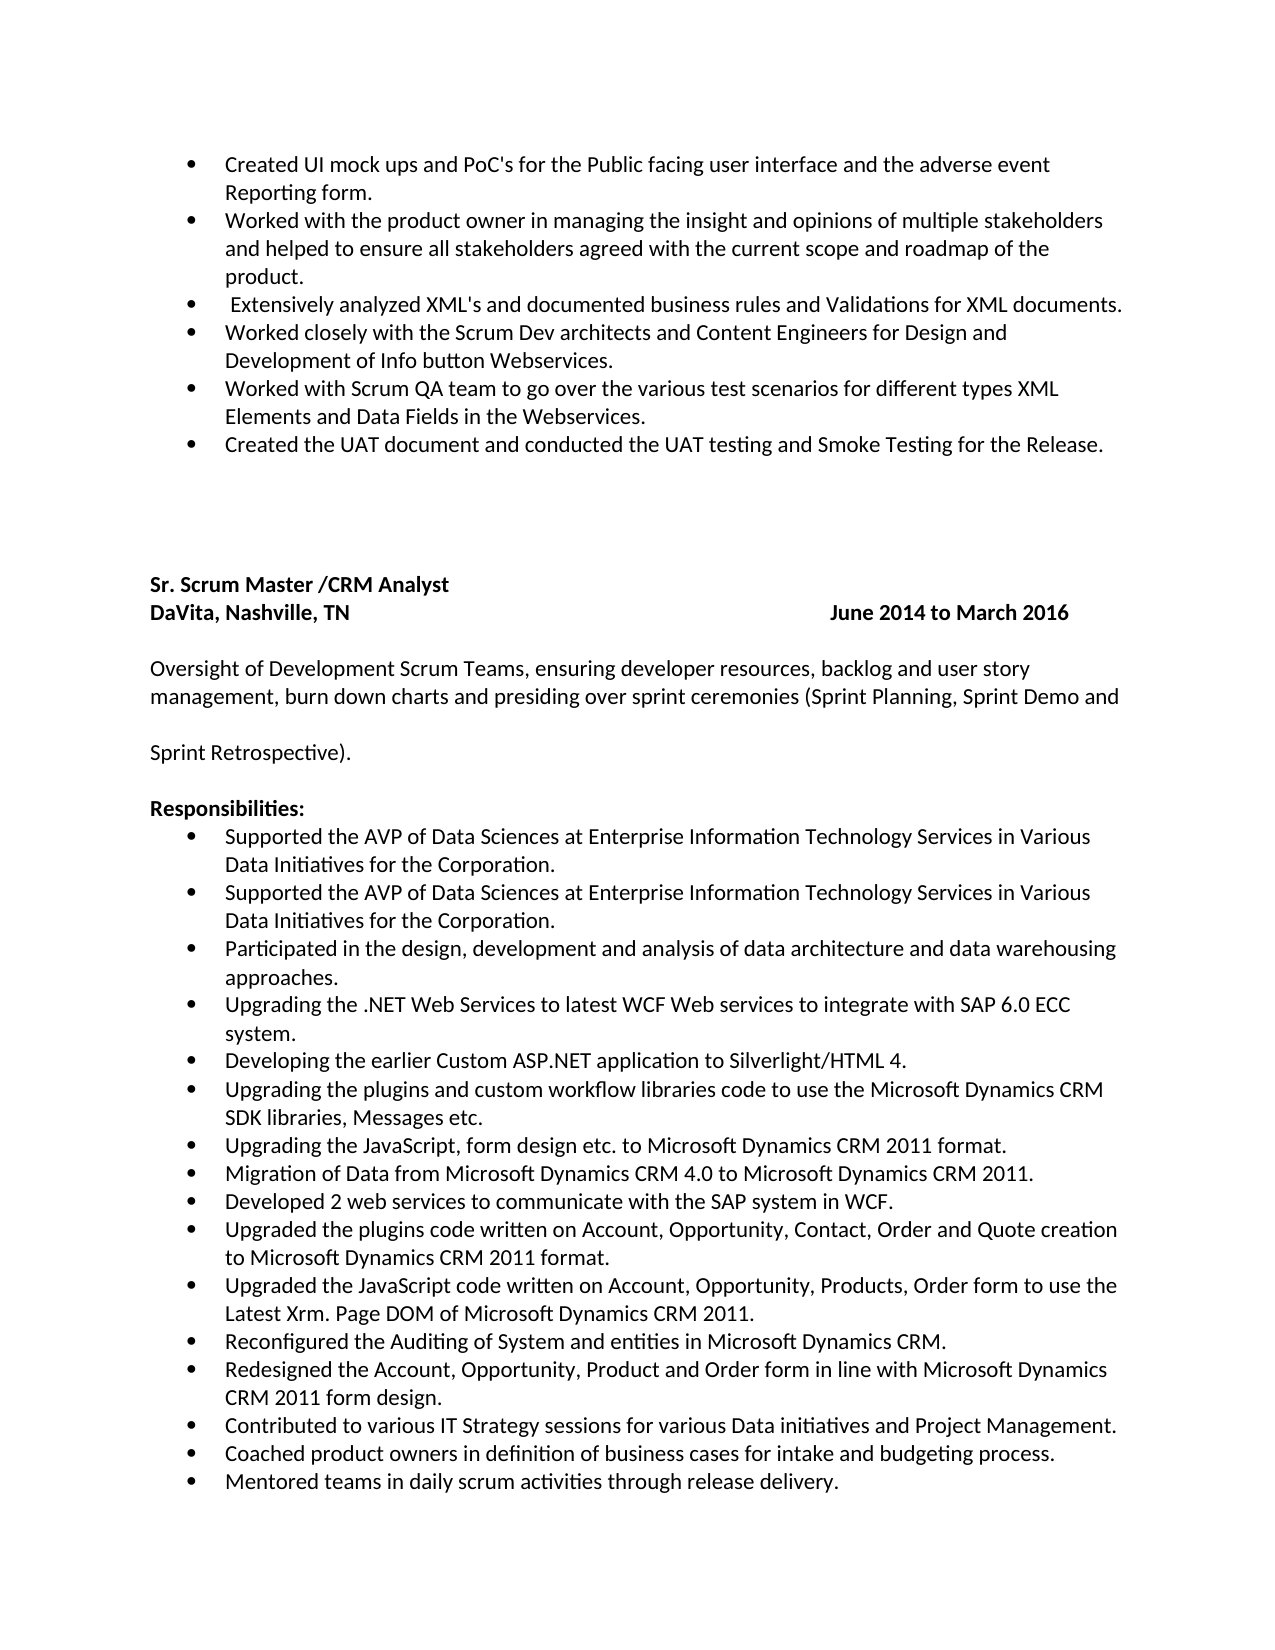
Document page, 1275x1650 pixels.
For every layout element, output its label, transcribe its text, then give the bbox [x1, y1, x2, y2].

list Redesigned the Account, Opportunity, Product and Order form in line with Microsoft Dynamics CRM 2011 form design. [187, 1355, 1125, 1411]
list Contributed to various IT Strategy sessions for various Data initiatives and Project Management. [187, 1411, 1125, 1439]
list Developing the earlier Custom ASP.NET application to Silverlight/HTML 4. [187, 1047, 1125, 1075]
list Migration of Data from Microsoft Dynamics CRM 4.0 to Microsoft Dynamics CRM 2011. [187, 1159, 1125, 1187]
list Created UI mock ups and PoC's for the Public facing user interface and the adverse event Reporting form. [187, 150, 1125, 206]
list Created the UAT document and conducted the UAT testing and Smoke Testing for the Release. [187, 430, 1125, 458]
list Reconfigured the Auditing of System and entities in Microsoft Dynamics CRM. [187, 1327, 1125, 1355]
text Responsibilities: [150, 794, 1125, 822]
list Upgraded the plugins code written on Account, Opportunity, Contact, Order and Quote creation to Microsoft Dynamics CRM 2011 format. [187, 1215, 1125, 1271]
list Mentored teams in daily scrum activities through release delivery. [187, 1467, 1125, 1495]
list Upgraded the JavaScript code written on Account, Opportunity, Products, Order form to use the Latest Xrm. Page DOM of Microsoft Dynamics CRM 2011. [187, 1271, 1125, 1327]
list Supported the AVP of Data Sciences at Enterprise Information Technology Services in Various Data Initiatives for the Corporation. [187, 822, 1125, 878]
list Upgrading the plugins and custom workflow libraries code to use the Microsoft Dynamics CRM SDK libraries, Messages etc. [187, 1075, 1125, 1131]
list Supported the AVP of Data Sciences at Enterprise Information Technology Services in Various Data Initiatives for the Corporation. [187, 878, 1125, 934]
text Sr. Scrum Master /CRM Analyst DaVita, Nashville, TN June 2014 to March 2016 [150, 570, 1125, 654]
list Participated in the design, development and analysis of data architecture and data warehousing approaches. [187, 934, 1125, 991]
list Worked with the product owner in managing the insight and opinions of multiple stakeholders and helped to ensure all stakeholders agreed with the current scope and roadmap of the product. [187, 206, 1125, 290]
list Extensively analyzed XML's and documented business rules and Validations for XML documents. [187, 290, 1125, 318]
list Upgrading the JavaScript, form design etc. to Microsoft Dynamics CRM 2011 format. [187, 1131, 1125, 1159]
list Coached product owners in definition of business cases for intake and budgeting process. [187, 1439, 1125, 1467]
text Oversight of Development Scrum Teams, ensuring developer resources, backlog and user story management, burn down charts and presiding over sprint ceremonies (Sprint Planning, Sprint Demo and Sprint Retrospective). [150, 654, 1125, 794]
list Worked with Scrum QA team to go over the various test scenarios for different types XML Elements and Data Fields in the Webservices. [187, 374, 1125, 430]
list Developed 2 web services to communicate with the SAP system in WCF. [187, 1187, 1125, 1215]
list Upgrading the .NET Web Services to latest WCF Web services to integrate with SAP 6.0 ECC system. [187, 991, 1125, 1047]
list Worked closely with the Scrum Dev architects and Content Engineers for Design and Development of Info button Webservices. [187, 318, 1125, 374]
